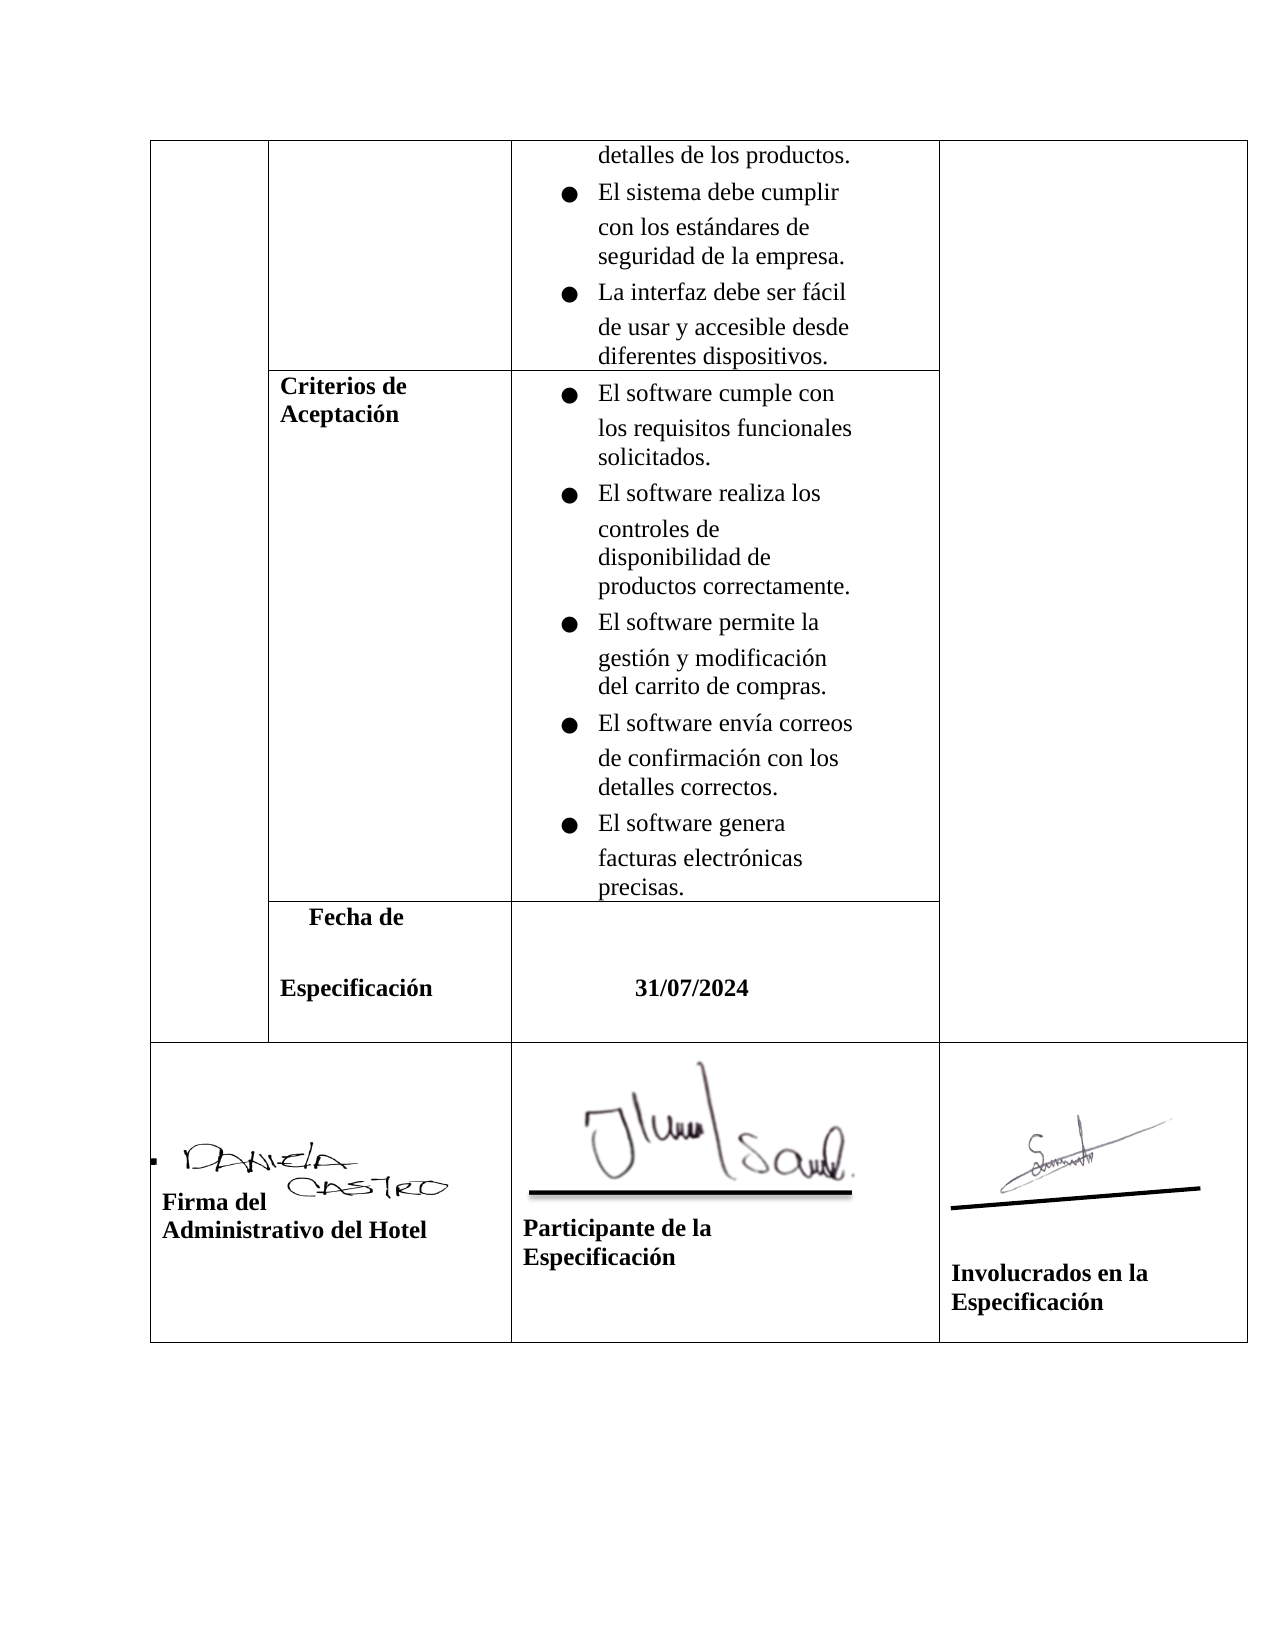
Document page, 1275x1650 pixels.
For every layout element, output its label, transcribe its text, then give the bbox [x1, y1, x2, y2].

table_cell Firma del Administrativo del Hotel [151, 1043, 511, 1342]
picture [171, 1041, 449, 1309]
table_cell Involucrados en la Especificación [940, 1043, 1247, 1342]
picture [951, 1042, 1208, 1248]
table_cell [512, 141, 939, 370]
picture [522, 1186, 861, 1206]
table_cell 31/07/2024 [512, 902, 939, 1042]
table_cell Participante de la Especificación [512, 1043, 939, 1342]
table_cell Criterios de Aceptación [269, 371, 511, 901]
picture [535, 1046, 863, 1185]
table_cell Fecha de Especificación [269, 902, 511, 1042]
table_cell El software cumple con los requisitos funcionales solicitados. El software realiza los controles de disponibilidad de productos correctamente. El software permite la gestión y modificación del carrito de compras. El software envía correos de confirmación con los detalles correctos. El software genera facturas electrónicas precisas. [512, 371, 939, 901]
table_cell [269, 141, 511, 370]
